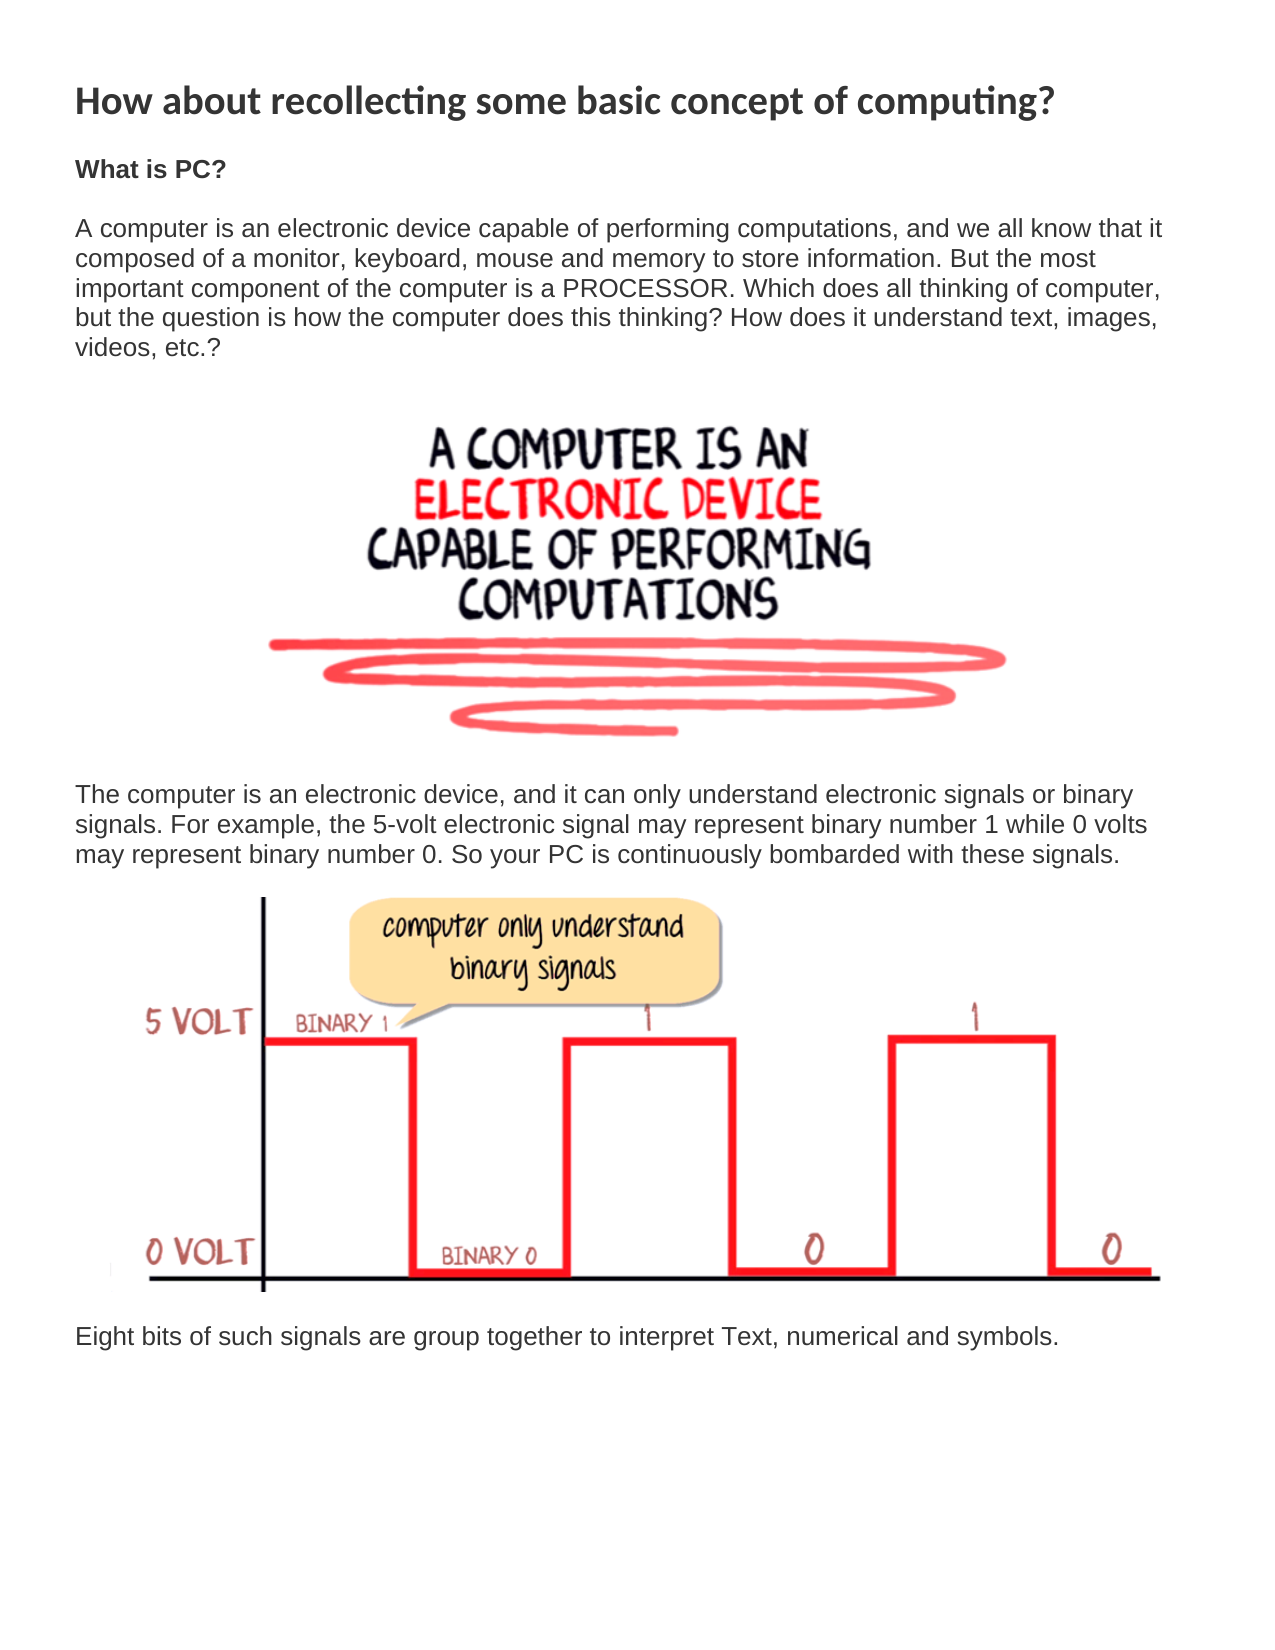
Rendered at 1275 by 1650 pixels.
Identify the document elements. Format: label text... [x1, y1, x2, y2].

picture [109, 897, 1166, 1292]
text Eight bits of such signals are group together to interpret Text, numerical and symbols. [75, 1321, 1200, 1351]
text How about recollecting some basic concept of computing? [75, 75, 1200, 124]
picture [258, 391, 1017, 750]
text What is PC? [75, 154, 1200, 184]
text A computer is an electronic device capable of performing computations, and we all know that it composed of a monitor, keyboard, mouse and memory to store information. But the most important component of the computer is a PROCESSOR. Which does all thinking of computer, but the question is how the computer does this thinking? How does it understand text, images, videos, etc.? [75, 213, 1200, 362]
text The computer is an electronic device, and it can only understand electronic signals or binary signals. For example, the 5-volt electronic signal may represent binary number 1 while 0 volts may represent binary number 0. So your PC is continuously bombarded with these signals. [75, 779, 1200, 868]
